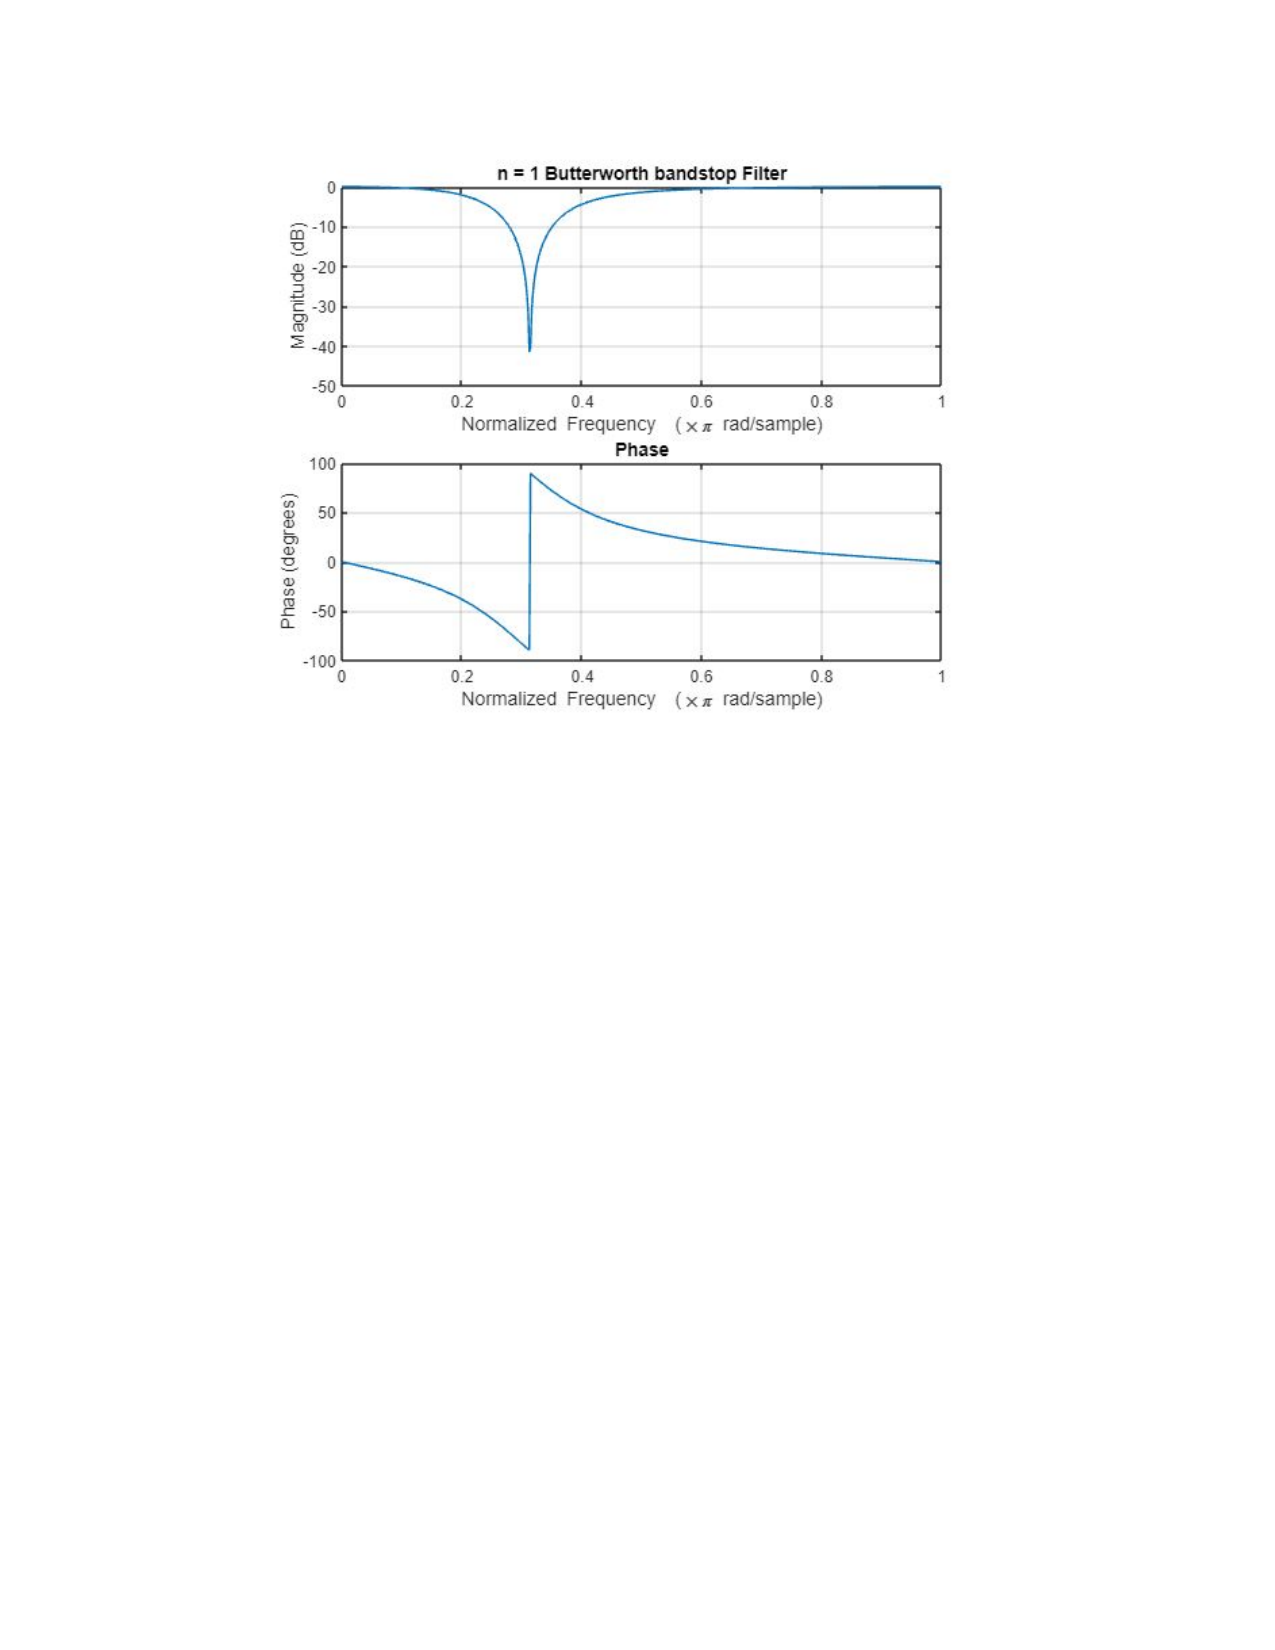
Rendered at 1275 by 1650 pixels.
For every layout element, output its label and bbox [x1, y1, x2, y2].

picture [150, 149, 1126, 719]
